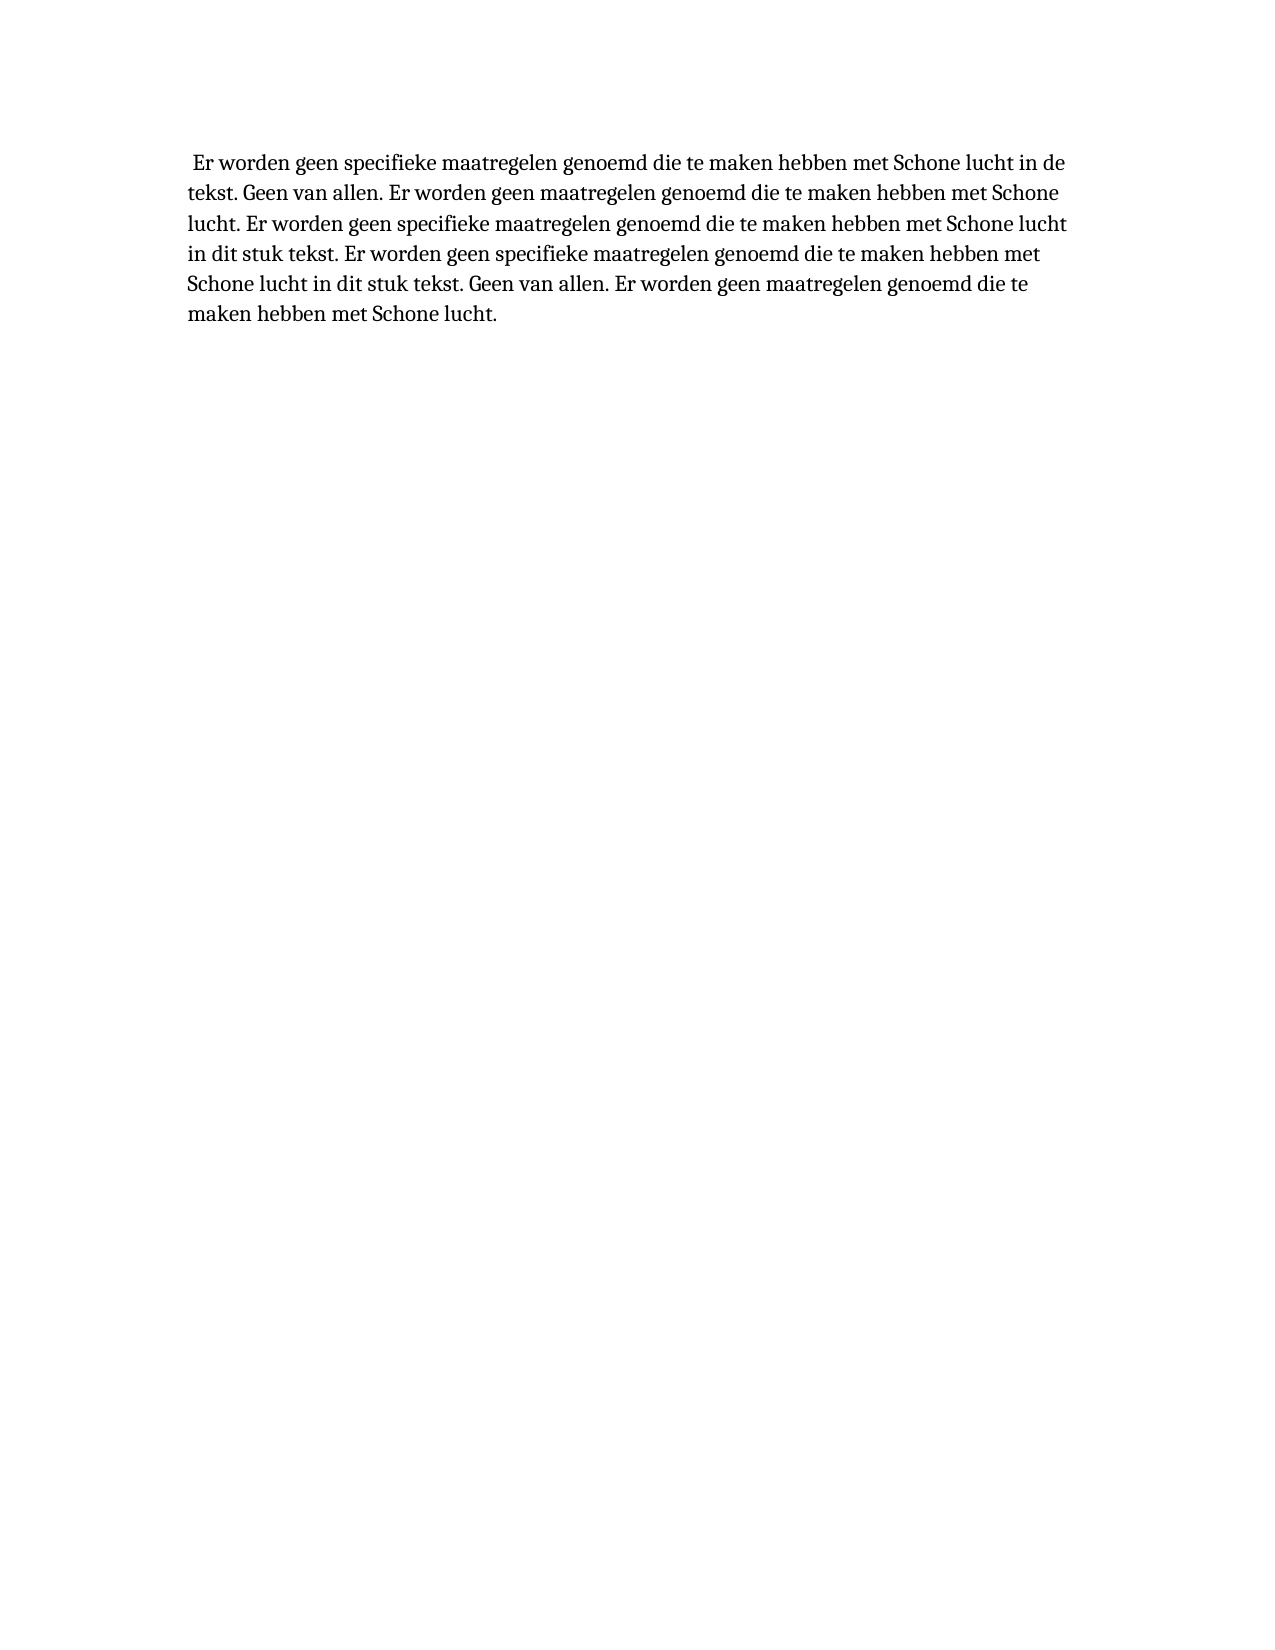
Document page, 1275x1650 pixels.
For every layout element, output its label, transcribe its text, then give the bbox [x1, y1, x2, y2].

text Er worden geen specifieke maatregelen genoemd die te maken hebben met Schone lucht in de tekst. Geen van allen. Er worden geen maatregelen genoemd die te maken hebben met Schone lucht. Er worden geen specifieke maatregelen genoemd die te maken hebben met Schone lucht in dit stuk tekst. Er worden geen specifieke maatregelen genoemd die te maken hebben met Schone lucht in dit stuk tekst. Geen van allen. Er worden geen maatregelen genoemd die te maken hebben met Schone lucht. [187, 150, 1087, 327]
